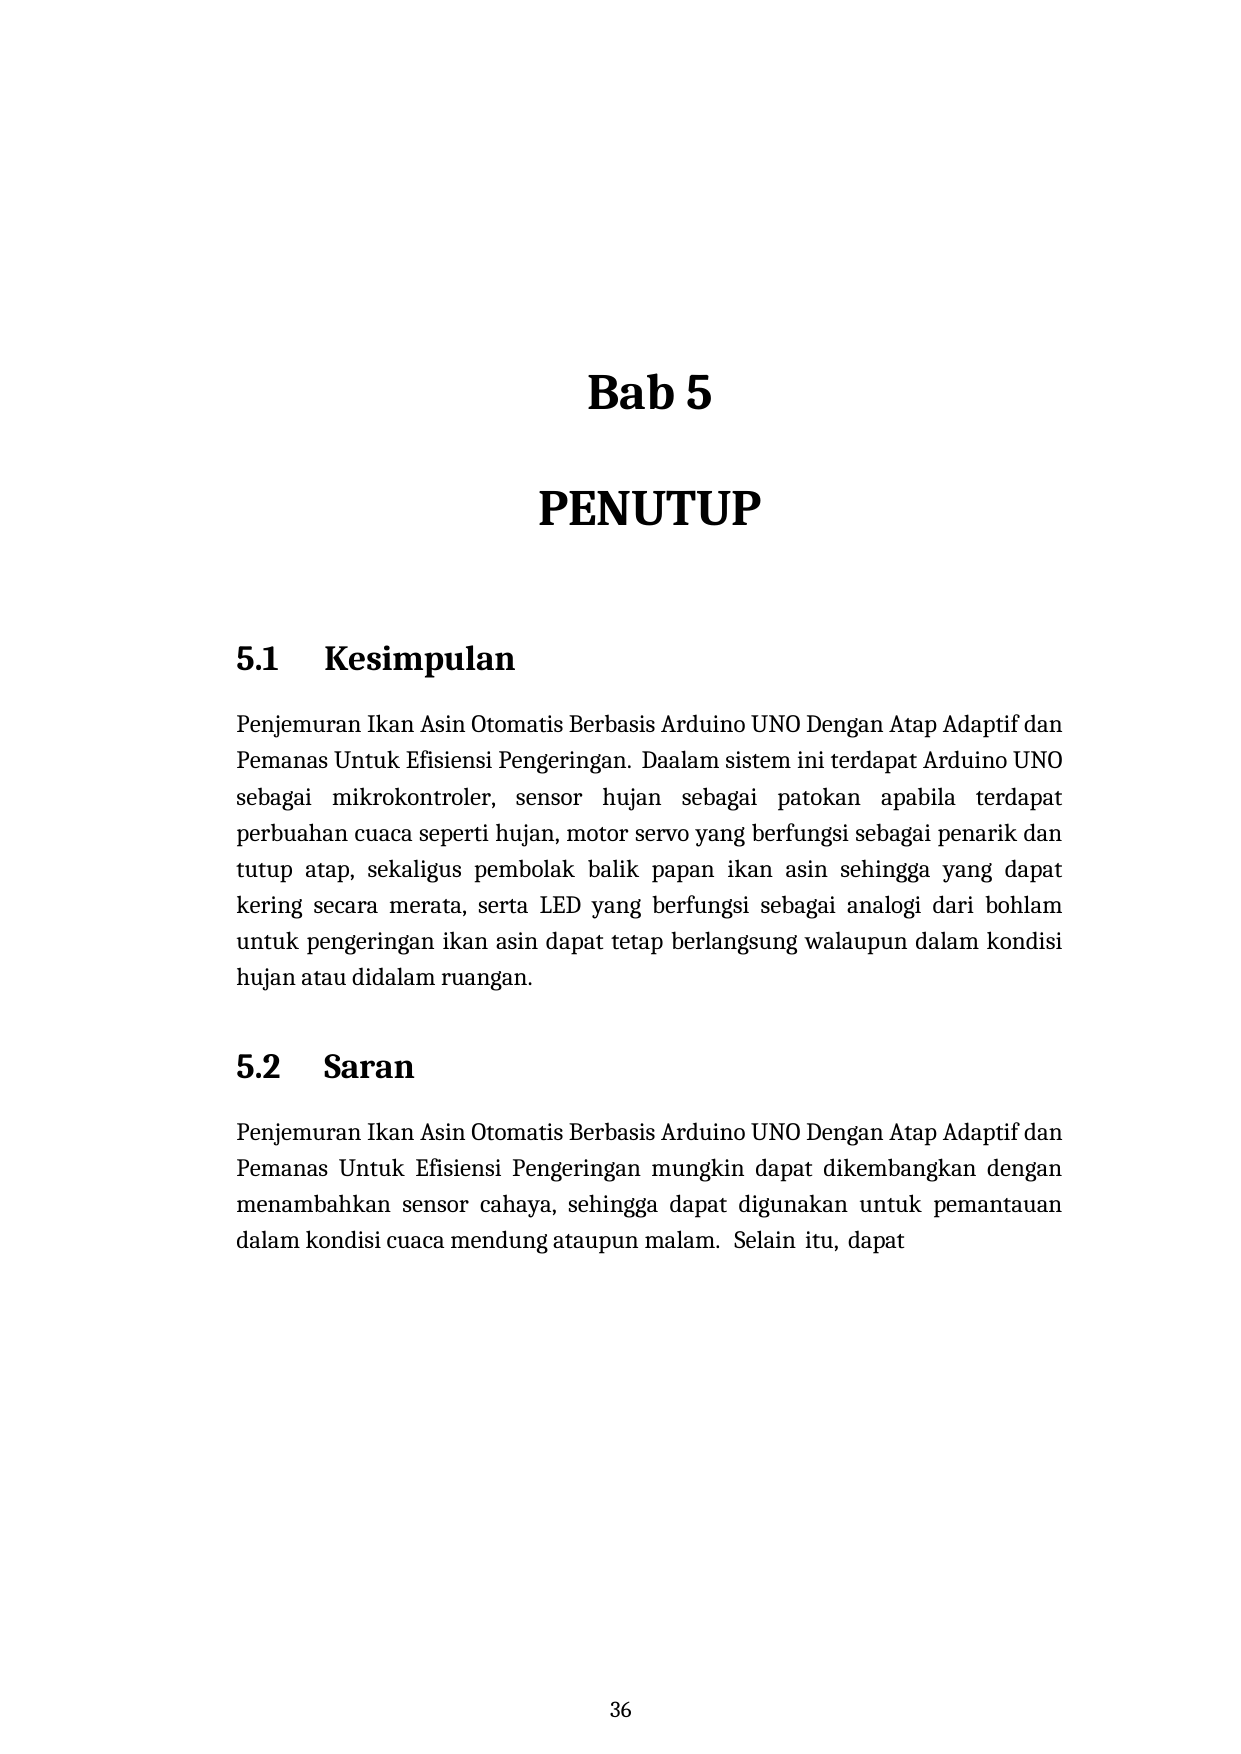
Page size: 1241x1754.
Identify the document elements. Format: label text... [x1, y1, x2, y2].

subtitle Saran [236, 1047, 1240, 1087]
text Penjemuran Ikan Asin Otomatis Berbasis Arduino UNO Dengan Atap Adaptif dan Pemanas Untuk Efisiensi Pengeringan. Daalam sistem ini terdapat Arduino UNO sebagai mikrokontroler, sensor hujan sebagai patokan apabila terdapat perbuahan cuaca seperti hujan, motor servo yang berfungsi sebagai penarik dan tutup atap, sekaligus pembolak balik papan ikan asin sehingga yang dapat kering secara merata, serta LED yang berfungsi sebagai analogi dari bohlam untuk pengeringan ikan asin dapat tetap berlangsung walaupun dalam kondisi hujan atau didalam ruangan. [236, 710, 1063, 992]
subtitle Bab 5 PENUTUP [472, 363, 827, 538]
text Penjemuran Ikan Asin Otomatis Berbasis Arduino UNO Dengan Atap Adaptif dan Pemanas Untuk Efisiensi Pengeringan mungkin dapat dikembangkan dengan menambahkan sensor cahaya, sehingga dapat digunakan untuk pemantauan dalam kondisi cuaca mendung ataupun malam. Selain itu, dapat [236, 1118, 1063, 1255]
subtitle Kesimpulan [236, 639, 1240, 680]
